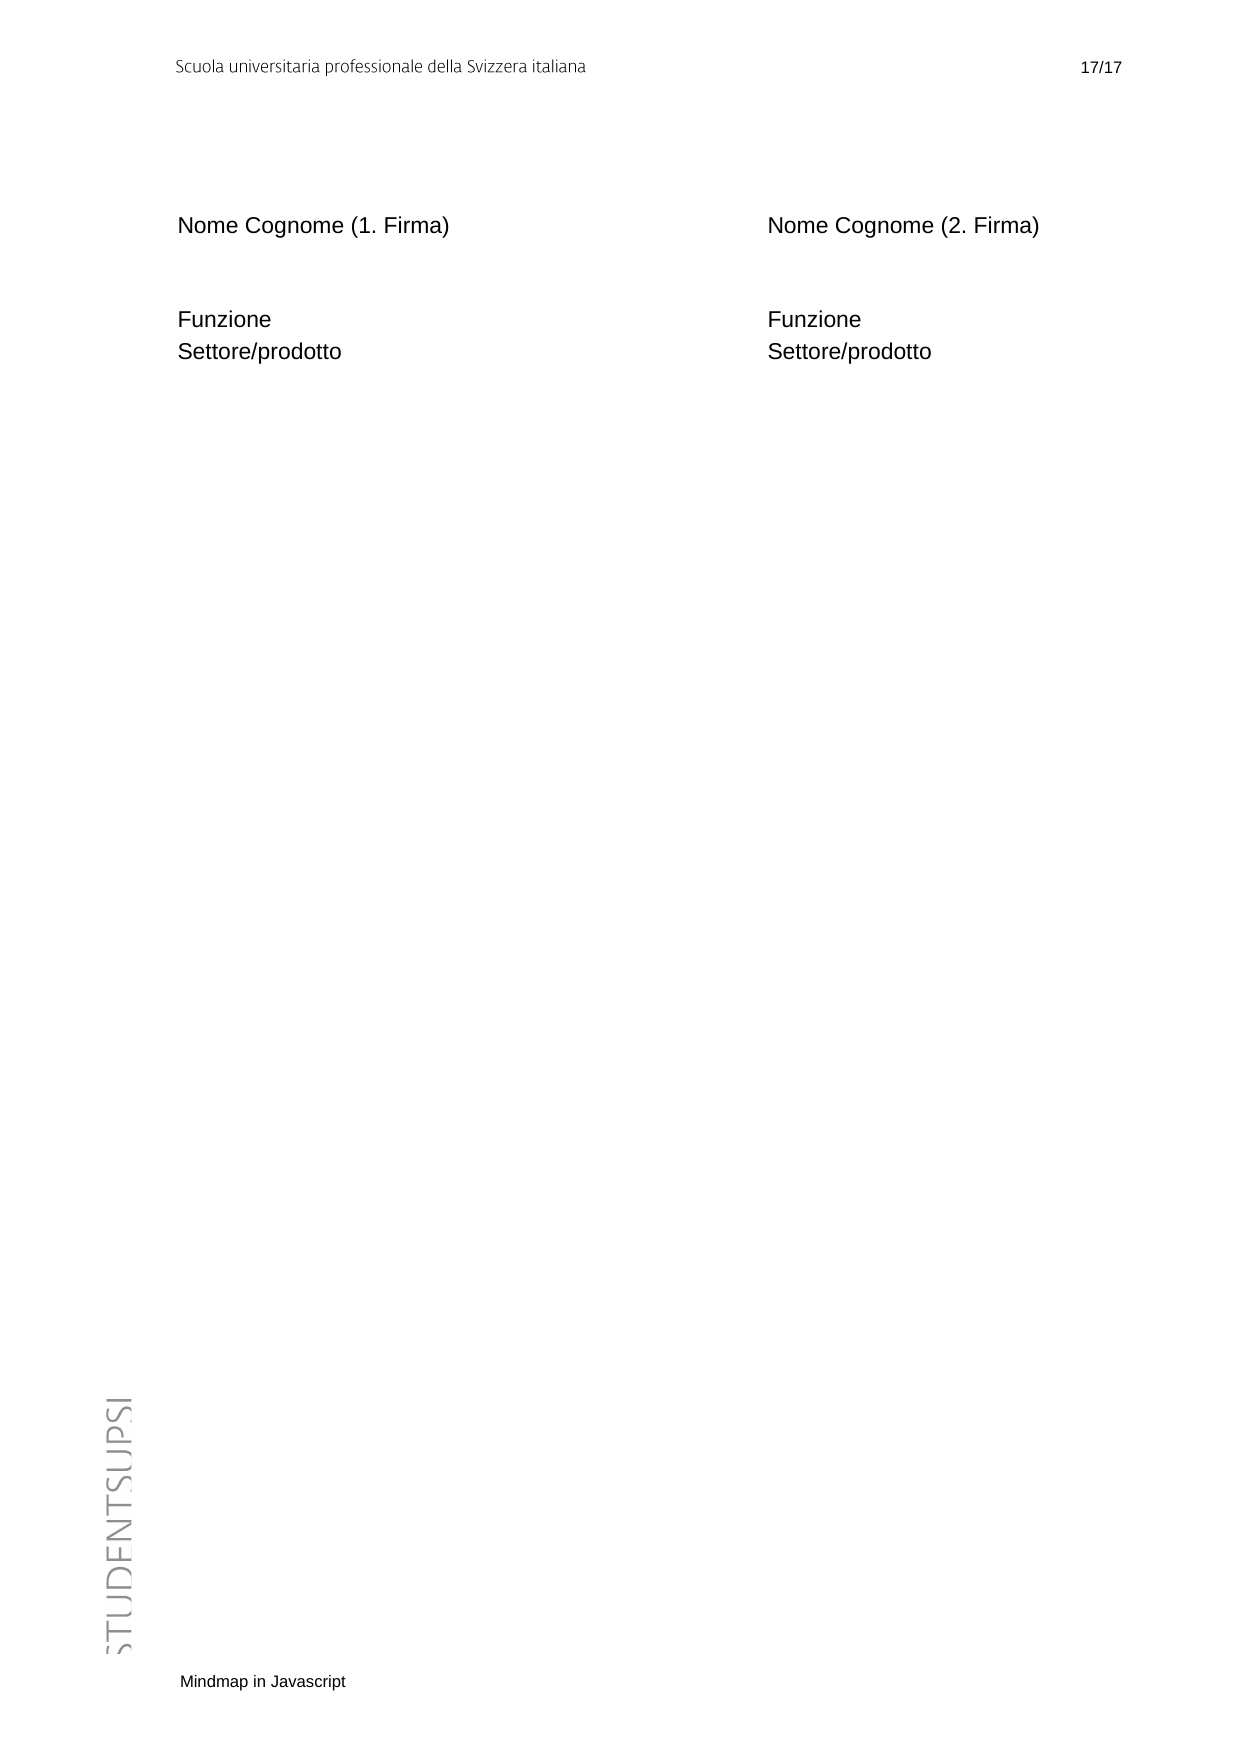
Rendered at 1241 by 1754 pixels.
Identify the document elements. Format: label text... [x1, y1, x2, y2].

text Funzione Funzione [177, 306, 1122, 333]
picture [168, 53, 602, 80]
text Nome Cognome (1. Firma) Nome Cognome (2. Firma) [177, 212, 1122, 238]
text Settore/prodotto Settore/prodotto [177, 338, 1122, 364]
picture [106, 1399, 132, 1654]
